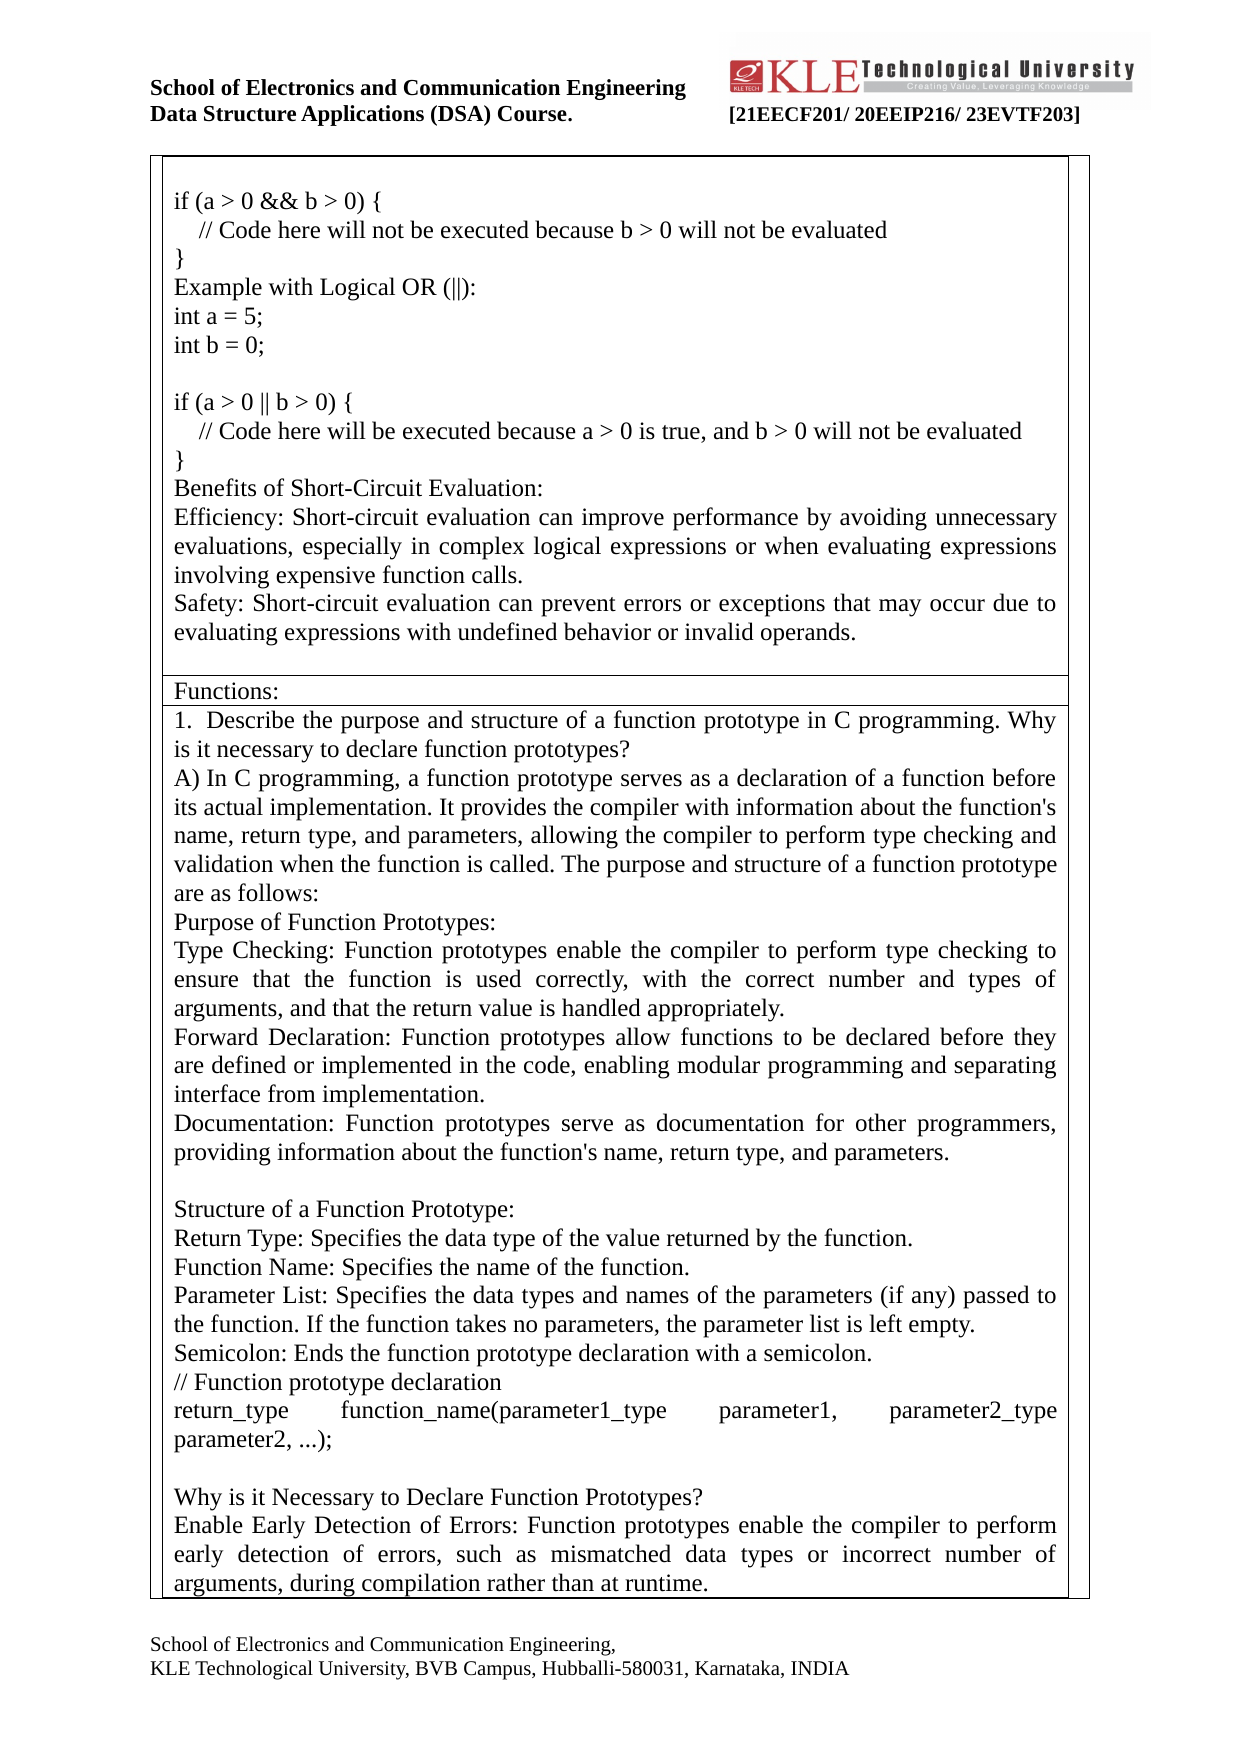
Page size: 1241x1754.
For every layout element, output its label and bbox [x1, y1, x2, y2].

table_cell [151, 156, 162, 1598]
picture [719, 32, 1151, 110]
table_cell [163, 706, 1068, 1597]
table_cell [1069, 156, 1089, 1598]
table_cell [163, 157, 1068, 675]
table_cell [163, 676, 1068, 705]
